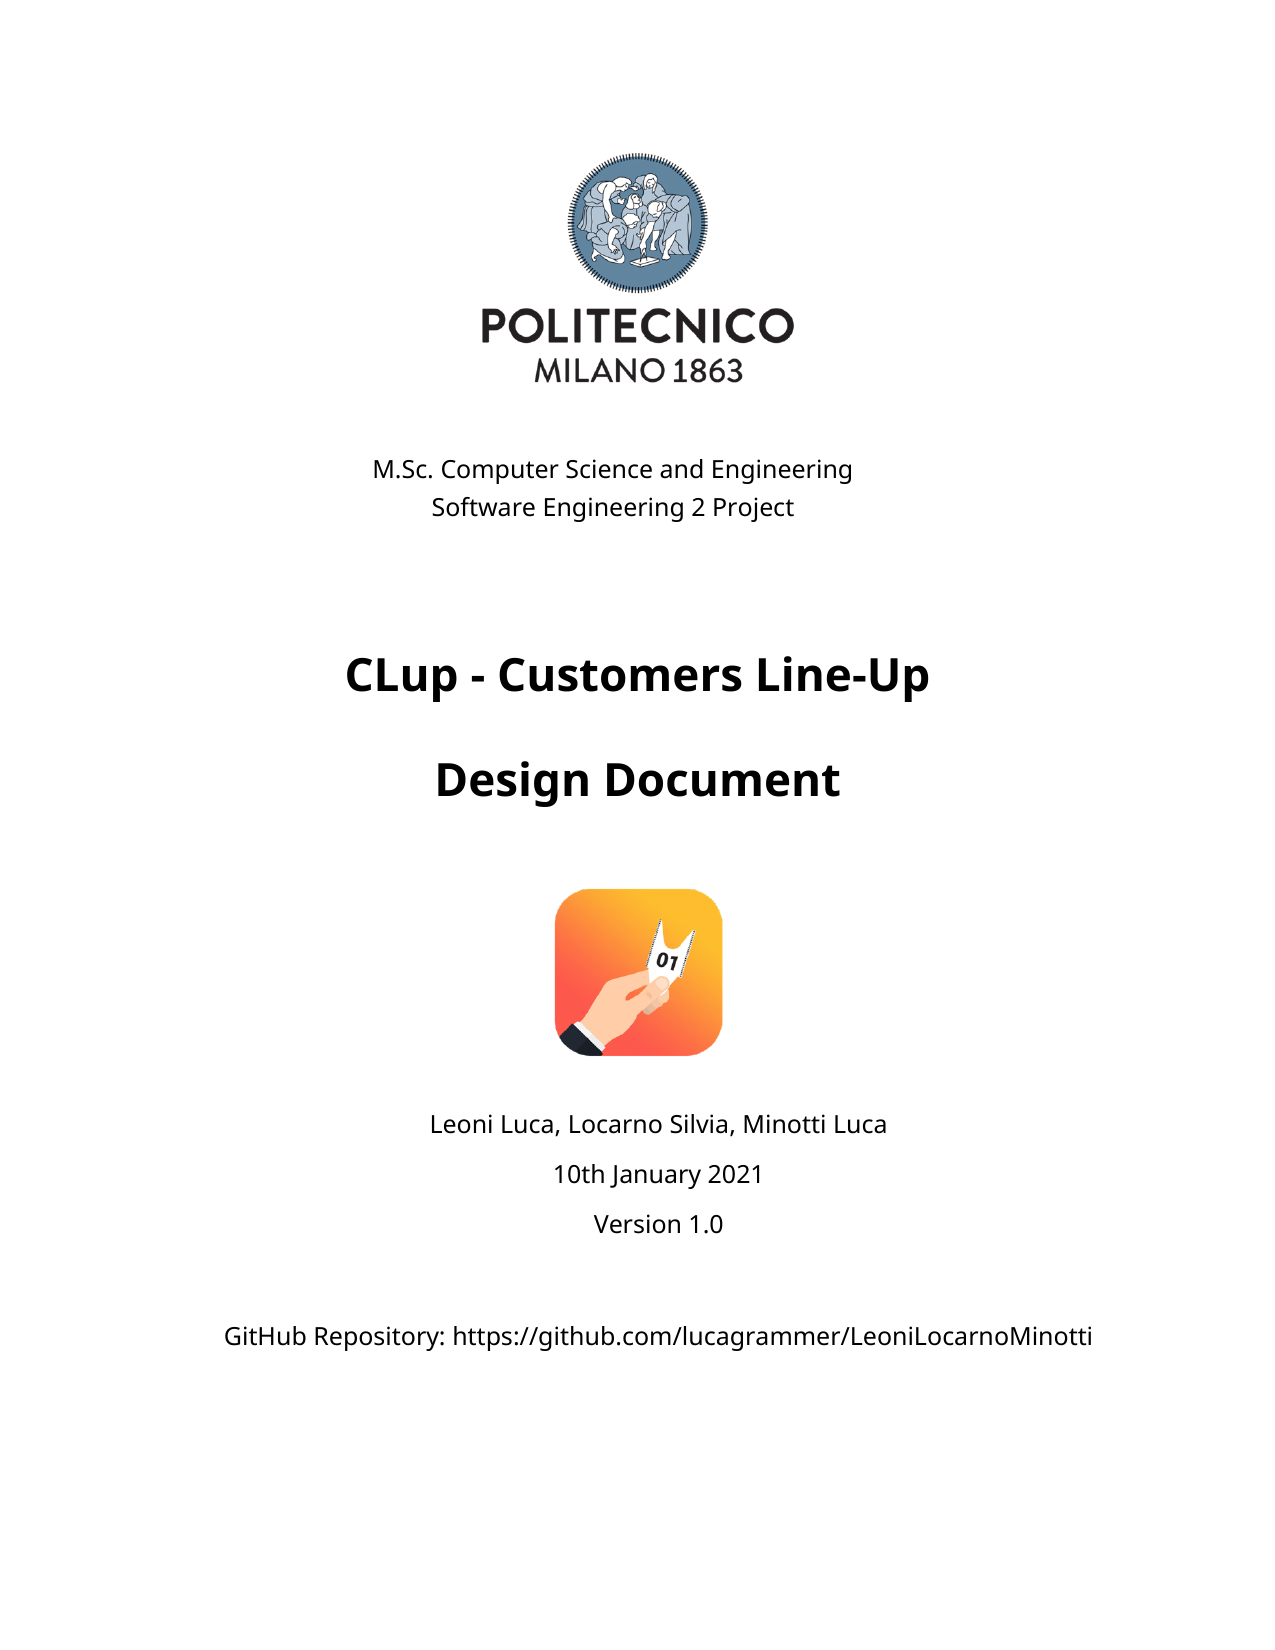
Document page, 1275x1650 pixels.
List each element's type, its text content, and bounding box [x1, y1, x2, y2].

text M.Sc. Computer Science and Engineering [177, 452, 1048, 486]
text Design Document [177, 747, 1098, 809]
picture [448, 148, 827, 385]
text Software Engineering 2 Project [177, 489, 1048, 523]
text CLup - Customers Line-Up [177, 643, 1098, 705]
picture [542, 877, 733, 1067]
